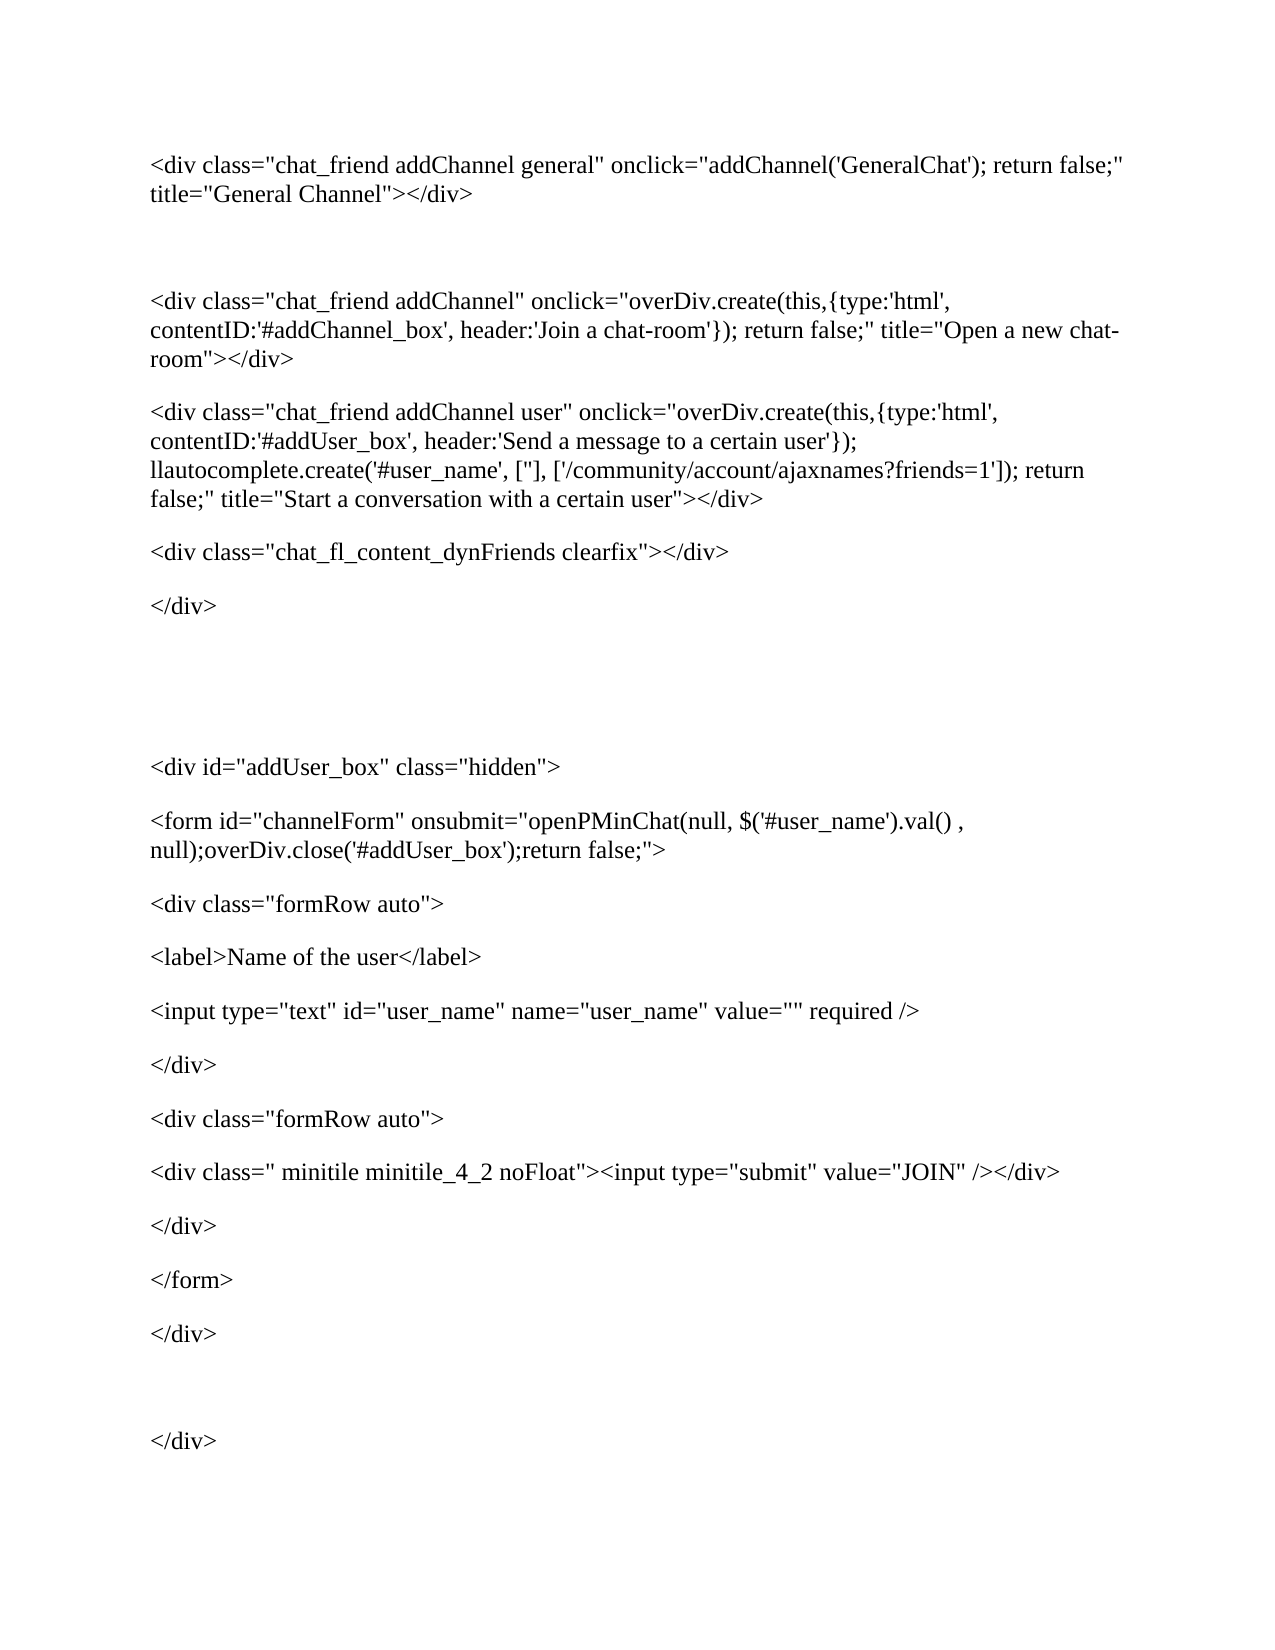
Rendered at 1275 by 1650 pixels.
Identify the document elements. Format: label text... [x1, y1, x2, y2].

text </div> [150, 591, 1125, 620]
text </div> [150, 1426, 1125, 1455]
text <div class=" minitile minitile_4_2 noFloat"><input type="submit" value="JOIN" /></div> [150, 1157, 1125, 1186]
text <form id="channelForm" onsubmit="openPMinChat(null, $('#user_name').val() , null);overDiv.close('#addUser_box');return false;"> [150, 806, 1125, 864]
text <div class="chat_friend addChannel" onclick="overDiv.create(this,{type:'html', contentID:'#addChannel_box', header:'Join a chat-room'}); return false;" title="Open a new chat-room"></div> [150, 286, 1125, 372]
text </form> [150, 1265, 1125, 1294]
text <div class="chat_friend addChannel user" onclick="overDiv.create(this,{type:'html', contentID:'#addUser_box', header:'Send a message to a certain user'}); llautocomplete.create('#user_name', [''], ['/community/account/ajaxnames?friends=1']); return false;" title="Start a conversation with a certain user"></div> [150, 397, 1125, 512]
text <div id="addUser_box" class="hidden"> [150, 752, 1125, 781]
text <input type="text" id="user_name" name="user_name" value="" required /> [150, 996, 1125, 1025]
text <div class="formRow auto"> [150, 1104, 1125, 1132]
text <div class="chat_friend addChannel general" onclick="addChannel('GeneralChat'); return false;" title="General Channel"></div> [150, 150, 1125, 207]
text </div> [150, 1211, 1125, 1240]
text <div class="formRow auto"> [150, 889, 1125, 917]
text <div class="chat_fl_content_dynFriends clearfix"></div> [150, 537, 1125, 566]
text <label>Name of the user</label> [150, 942, 1125, 971]
text </div> [150, 1319, 1125, 1347]
text </div> [150, 1050, 1125, 1079]
